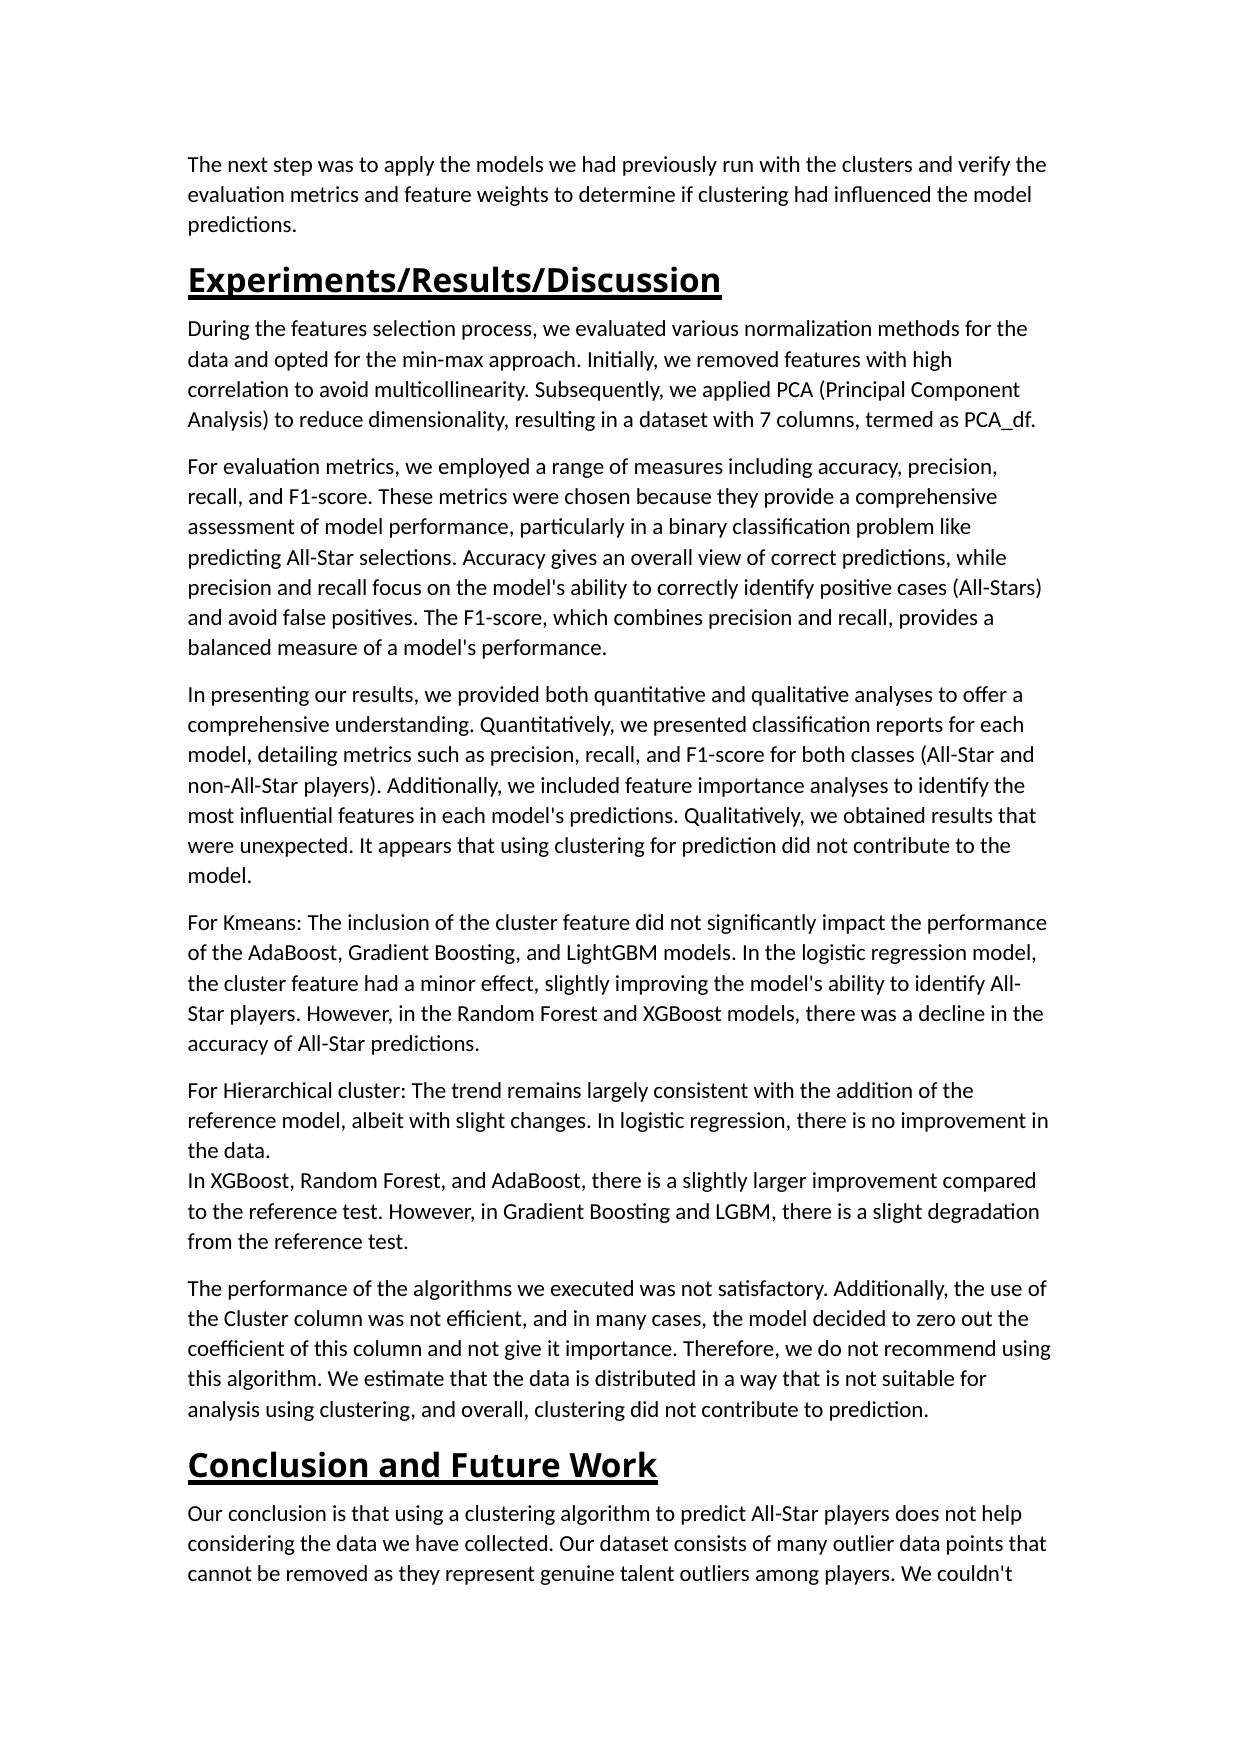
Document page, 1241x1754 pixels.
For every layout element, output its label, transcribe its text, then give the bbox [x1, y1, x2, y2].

text During the features selection process, we evaluated various normalization methods for the data and opted for the min-max approach. Initially, we removed features with high correlation to avoid multicollinearity. Subsequently, we applied PCA (Principal Component Analysis) to reduce dimensionality, resulting in a dataset with 7 columns, termed as PCA_df. [187, 314, 1053, 433]
subtitle Experiments/Results/Discussion [187, 257, 1053, 303]
text The next step was to apply the models we had previously run with the clusters and verify the evaluation metrics and feature weights to determine if clustering had influenced the model predictions. [187, 150, 1053, 238]
text For evaluation metrics, we employed a range of measures including accuracy, precision, recall, and F1-score. These metrics were chosen because they provide a comprehensive assessment of model performance, particularly in a binary classification problem like predicting All-Star selections. Accuracy gives an overall view of correct predictions, while precision and recall focus on the model's ability to correctly identify positive cases (All-Stars) and avoid false positives. The F1-score, which combines precision and recall, provides a balanced measure of a model's performance. [187, 452, 1053, 661]
subtitle Conclusion and Future Work [187, 1442, 1053, 1487]
text For Hierarchical cluster: The trend remains largely consistent with the addition of the reference model, albeit with slight changes. In logistic regression, there is no improvement in the data. In XGBoost, Random Forest, and AdaBoost, there is a slightly larger improvement compared to the reference test. However, in Gradient Boosting and LGBM, there is a slight degradation from the reference test. [187, 1076, 1053, 1255]
text For Kmeans: The inclusion of the cluster feature did not significantly impact the performance of the AdaBoost, Gradient Boosting, and LightGBM models. In the logistic regression model, the cluster feature had a minor effect, slightly improving the model's ability to identify All-Star players. However, in the Random Forest and XGBoost models, there was a decline in the accuracy of All-Star predictions. [187, 908, 1053, 1057]
text In presenting our results, we provided both quantitative and qualitative analyses to offer a comprehensive understanding. Quantitatively, we presented classification reports for each model, detailing metrics such as precision, recall, and F1-score for both classes (All-Star and non-All-Star players). Additionally, we included feature importance analyses to identify the most influential features in each model's predictions. Qualitatively, we obtained results that were unexpected. It appears that using clustering for prediction did not contribute to the model. [187, 680, 1053, 889]
